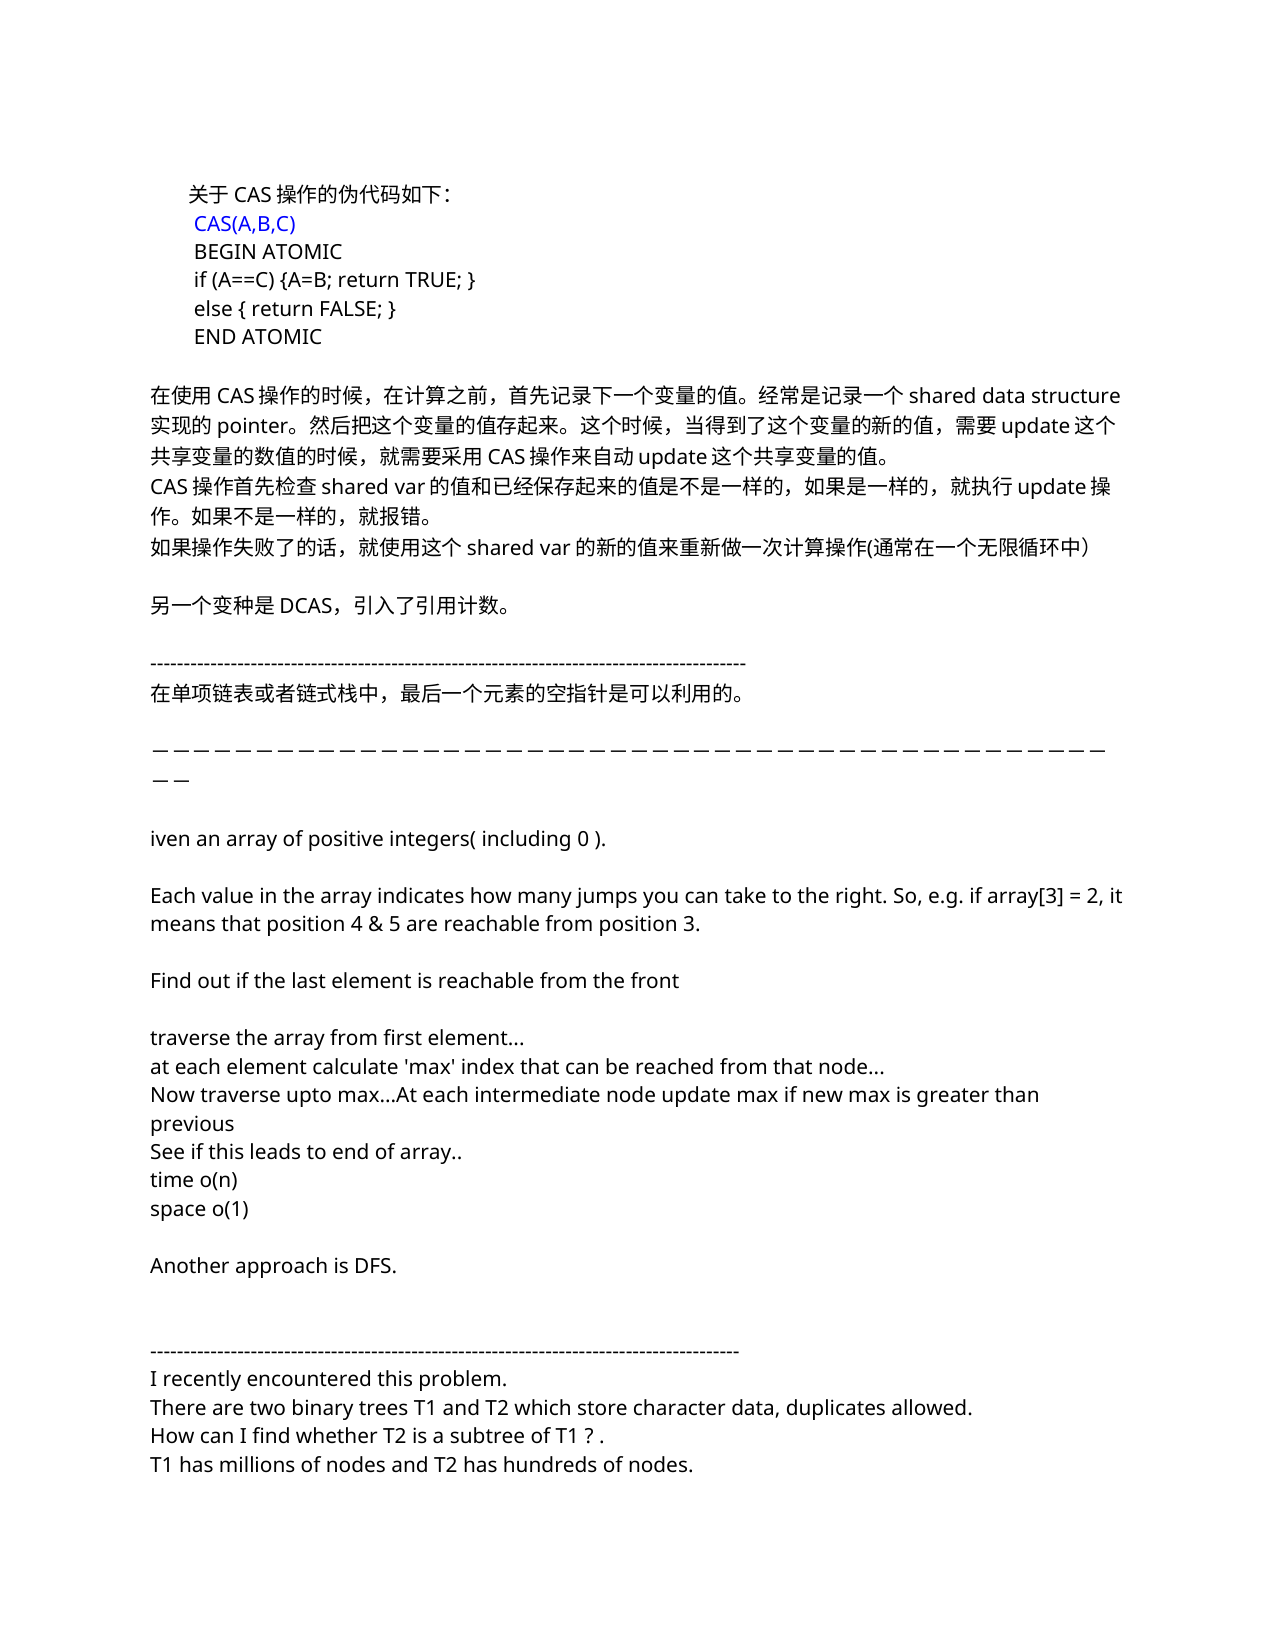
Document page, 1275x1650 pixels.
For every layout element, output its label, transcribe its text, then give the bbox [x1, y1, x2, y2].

text 另一个变种是DCAS，引入了引用计数。 [150, 589, 1125, 620]
text 在单项链表或者链式栈中，最后一个元素的空指针是可以利用的。 [150, 677, 1125, 707]
text else { return FALSE; } [194, 294, 1125, 322]
text How can I find whether T2 is a subtree of T1 ? . [150, 1421, 1125, 1450]
text CAS操作首先检查shared var的值和已经保存起来的值是不是一样的，如果是一样的，就执行update操作。如果不是一样的，就报错。 [150, 470, 1125, 531]
text if (A==C) {A=B; return TRUE; } [194, 266, 1125, 294]
text at each element calculate 'max' index that can be reached from that node... [150, 1052, 1125, 1080]
text BEGIN ATOMIC [194, 237, 1125, 266]
text There are two binary trees T1 and T2 which store character data, duplicates allowed. [150, 1393, 1125, 1421]
text Another approach is DFS. [150, 1251, 1125, 1279]
text time o(n) [150, 1166, 1125, 1194]
text space o(1) [150, 1194, 1125, 1222]
text CAS(A,B,C) [194, 209, 1125, 237]
text 在使用CAS操作的时候，在计算之前，首先记录下一个变量的值。经常是记录一个shared data structure 实现的pointer。然后把这个变量的值存起来。这个时候，当得到了这个变量的新的值，需要update这个共享变量的数值的时候，就需要采用CAS操作来自动update这个共享变量的值。 [150, 379, 1125, 470]
text iven an array of positive integers( including 0 ). [150, 824, 1125, 853]
text Each value in the array indicates how many jumps you can take to the right. So, e.g. if array[3] = 2, it means that position 4 & 5 are reachable from position 3. [150, 881, 1125, 938]
text I recently encountered this problem. [150, 1364, 1125, 1393]
text －－－－－－－－－－－－－－－－－－－－－－－－－－－－－－－－－－－－－－－－－－－－－－－－ [150, 735, 1125, 796]
text ----------------------------------------------------------------------------------------- [150, 648, 1125, 677]
text Find out if the last element is reachable from the front [150, 966, 1125, 995]
text ---------------------------------------------------------------------------------------- [150, 1336, 1125, 1364]
text 关于CAS操作的伪代码如下： [150, 178, 1125, 209]
text See if this leads to end of array.. [150, 1137, 1125, 1166]
text 如果操作失败了的话，就使用这个shared var的新的值来重新做一次计算操作(通常在一个无限循环中） [150, 531, 1125, 561]
text Now traverse upto max...At each intermediate node update max if new max is greater than previous [150, 1080, 1125, 1137]
text END ATOMIC [194, 322, 1125, 351]
text T1 has millions of nodes and T2 has hundreds of nodes. [150, 1450, 1125, 1478]
text traverse the array from first element... [150, 1023, 1125, 1052]
